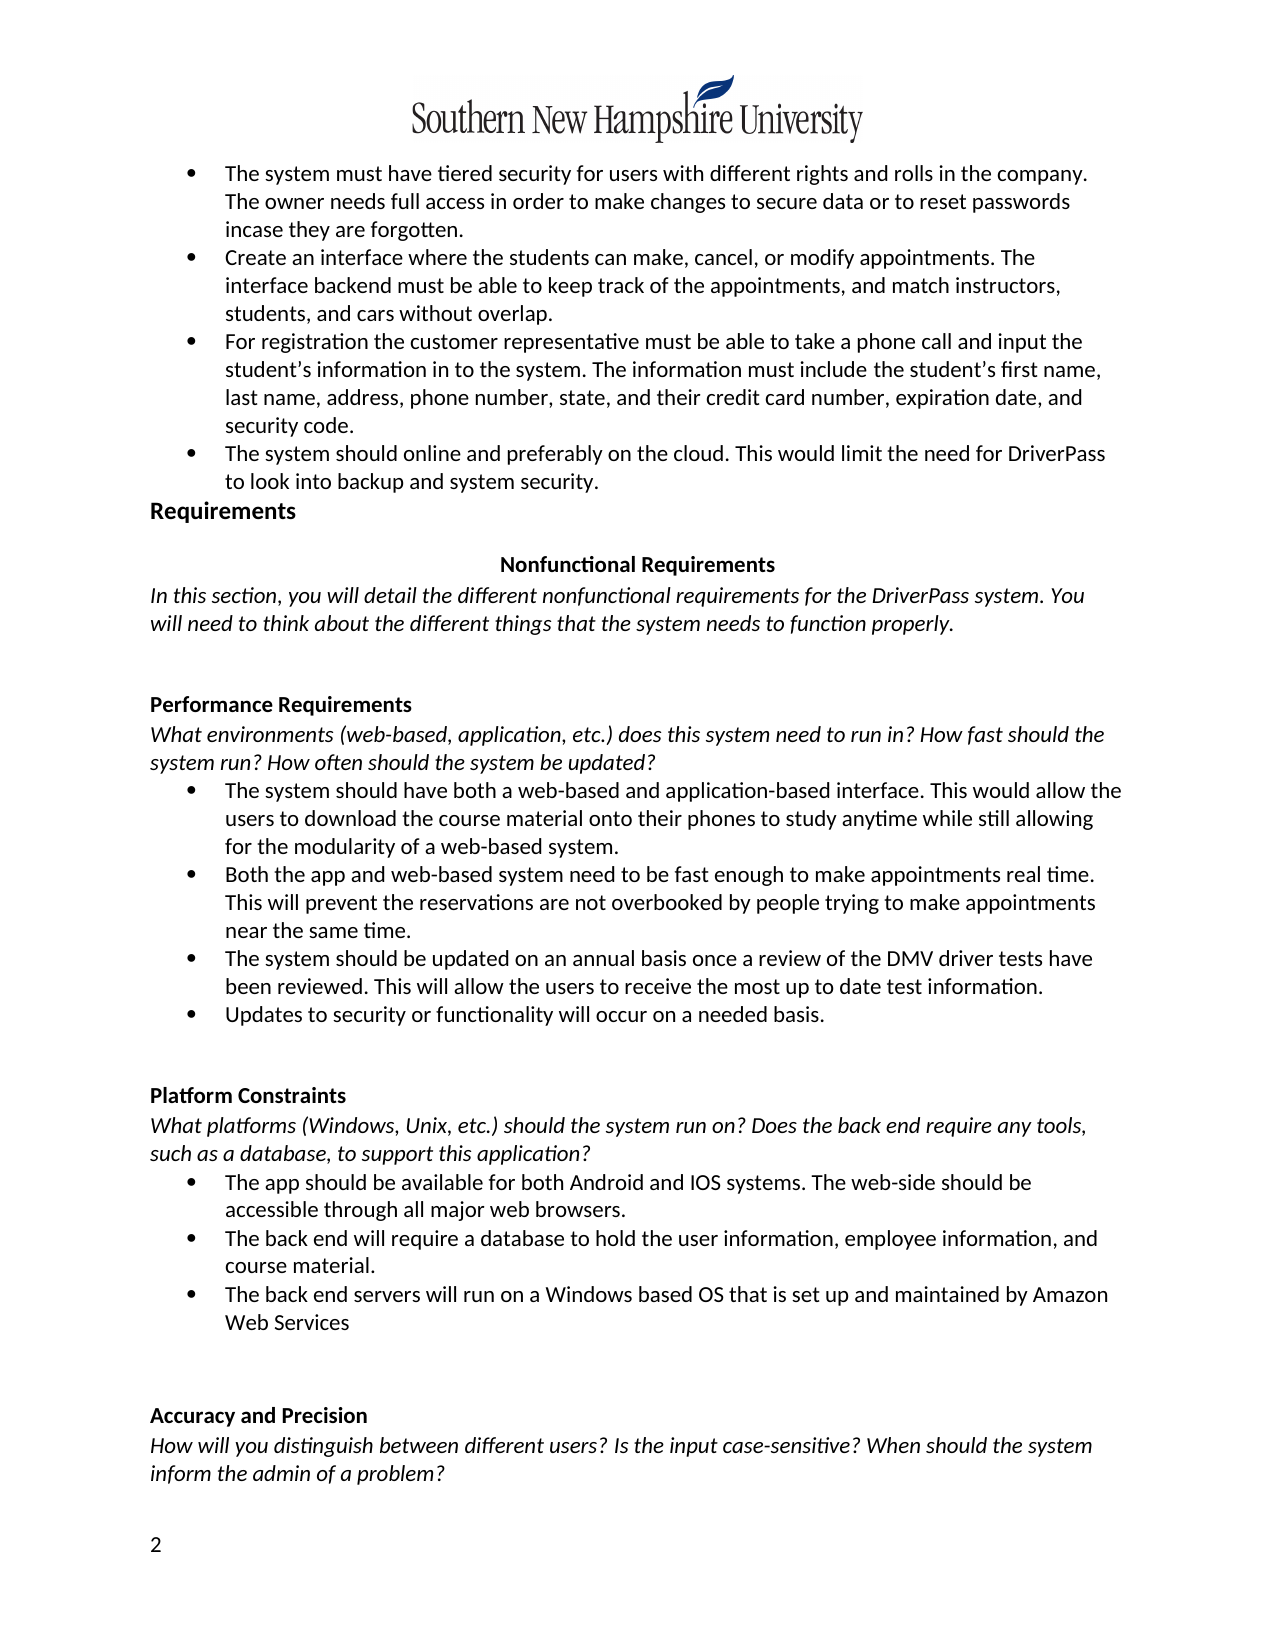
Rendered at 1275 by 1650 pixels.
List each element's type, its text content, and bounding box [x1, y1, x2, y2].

list For registration the customer representative must be able to take a phone call and input the student’s information in to the system. The information must include the student’s first name, last name, address, phone number, state, and their credit card number, expiration date, and security code. [187, 327, 1125, 439]
list The system should online and preferably on the cloud. This would limit the need for DriverPass to look into backup and system security. [187, 439, 1125, 495]
text How will you distinguish between different users? Is the input case-sensitive? When should the system inform the admin of a problem? [150, 1431, 1125, 1487]
text What platforms (Windows, Unix, etc.) should the system run on? Does the back end require any tools, such as a database, to support this application? [150, 1112, 1125, 1168]
list Create an interface where the students can make, cancel, or modify appointments. The interface backend must be able to keep track of the appointments, and match instructors, students, and cars without overlap. [187, 243, 1125, 327]
subtitle Accuracy and Precision [150, 1401, 1125, 1429]
picture [412, 75, 863, 143]
subtitle Platform Constraints [150, 1081, 1125, 1109]
list The system must have tiered security for users with different rights and rolls in the company. The owner needs full access in order to make changes to secure data or to reset passwords incase they are forgotten. [187, 159, 1125, 243]
list The back end servers will run on a Windows based OS that is set up and maintained by Amazon Web Services [187, 1280, 1125, 1336]
list The system should be updated on an annual basis once a review of the DMV driver tests have been reviewed. This will allow the users to receive the most up to date test information. [187, 944, 1125, 1000]
list Updates to security or functionality will occur on a needed basis. [187, 1000, 1125, 1028]
text In this section, you will detail the different nonfunctional requirements for the DriverPass system. You will need to think about the different things that the system needs to function properly. [150, 581, 1125, 637]
subtitle Requirements [150, 495, 1125, 526]
subtitle Performance Requirements [150, 690, 1125, 718]
list The back end will require a database to hold the user information, employee information, and course material. [187, 1224, 1125, 1280]
subtitle Nonfunctional Requirements [150, 551, 1125, 579]
list The system should have both a web-based and application-based interface. This would allow the users to download the course material onto their phones to study anytime while still allowing for the modularity of a web-based system. [187, 776, 1125, 860]
list The app should be available for both Android and IOS systems. The web-side should be accessible through all major web browsers. [187, 1168, 1125, 1224]
text What environments (web-based, application, etc.) does this system need to run in? How fast should the system run? How often should the system be updated? [150, 720, 1125, 776]
list Both the app and web-based system need to be fast enough to make appointments real time. This will prevent the reservations are not overbooked by people trying to make appointments near the same time. [187, 860, 1125, 944]
